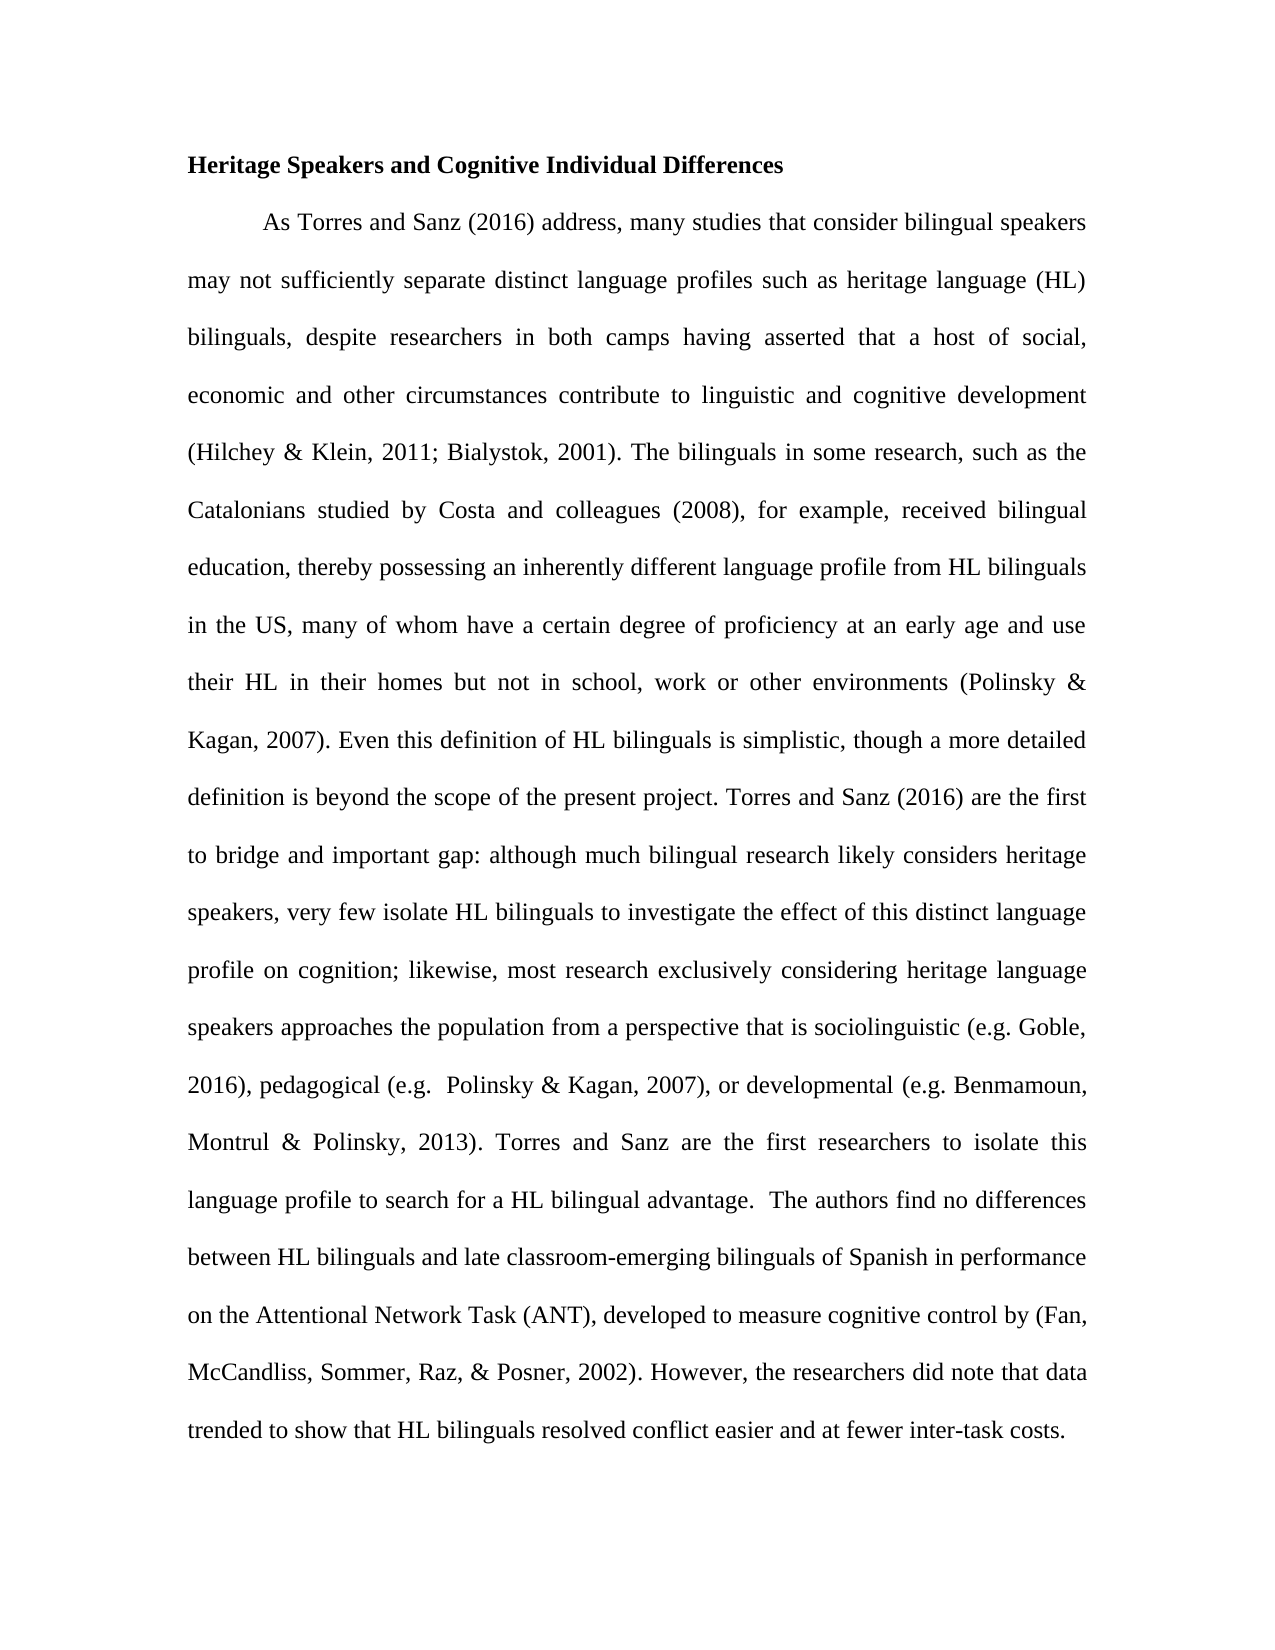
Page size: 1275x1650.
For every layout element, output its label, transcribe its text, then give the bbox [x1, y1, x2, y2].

text Heritage Speakers and Cognitive Individual Differences [187, 150, 1087, 179]
text As Torres and Sanz (2016) address, many studies that consider bilingual speakers may not sufficiently separate distinct language profiles such as heritage language (HL) bilinguals, despite researchers in both camps having asserted that a host of social, economic and other circumstances contribute to linguistic and cognitive development (Hilchey & Klein, 2011; Bialystok, 2001). The bilinguals in some research, such as the Catalonians studied by Costa and colleagues (2008), for example, received bilingual education, thereby possessing an inherently different language profile from HL bilinguals in the US, many of whom have a certain degree of proficiency at an early age and use their HL in their homes but not in school, work or other environments (Polinsky & Kagan, 2007). Even this definition of HL bilinguals is simplistic, though a more detailed definition is beyond the scope of the present project. Torres and Sanz (2016) are the first to bridge and important gap: although much bilingual research likely considers heritage speakers, very few isolate HL bilinguals to investigate the effect of this distinct language profile on cognition; likewise, most research exclusively considering heritage language speakers approaches the population from a perspective that is sociolinguistic (e.g. Goble, 2016), pedagogical (e.g. Polinsky & Kagan, 2007), or developmental (e.g. Benmamoun, Montrul & Polinsky, 2013). Torres and Sanz are the first researchers to isolate this language profile to search for a HL bilingual advantage. The authors find no differences between HL bilinguals and late classroom-emerging bilinguals of Spanish in performance on the Attentional Network Task (ANT), developed to measure cognitive control by (Fan, McCandliss, Sommer, Raz, & Posner, 2002). However, the researchers did note that data trended to show that HL bilinguals resolved conflict easier and at fewer inter-task costs. [187, 207, 1087, 1444]
